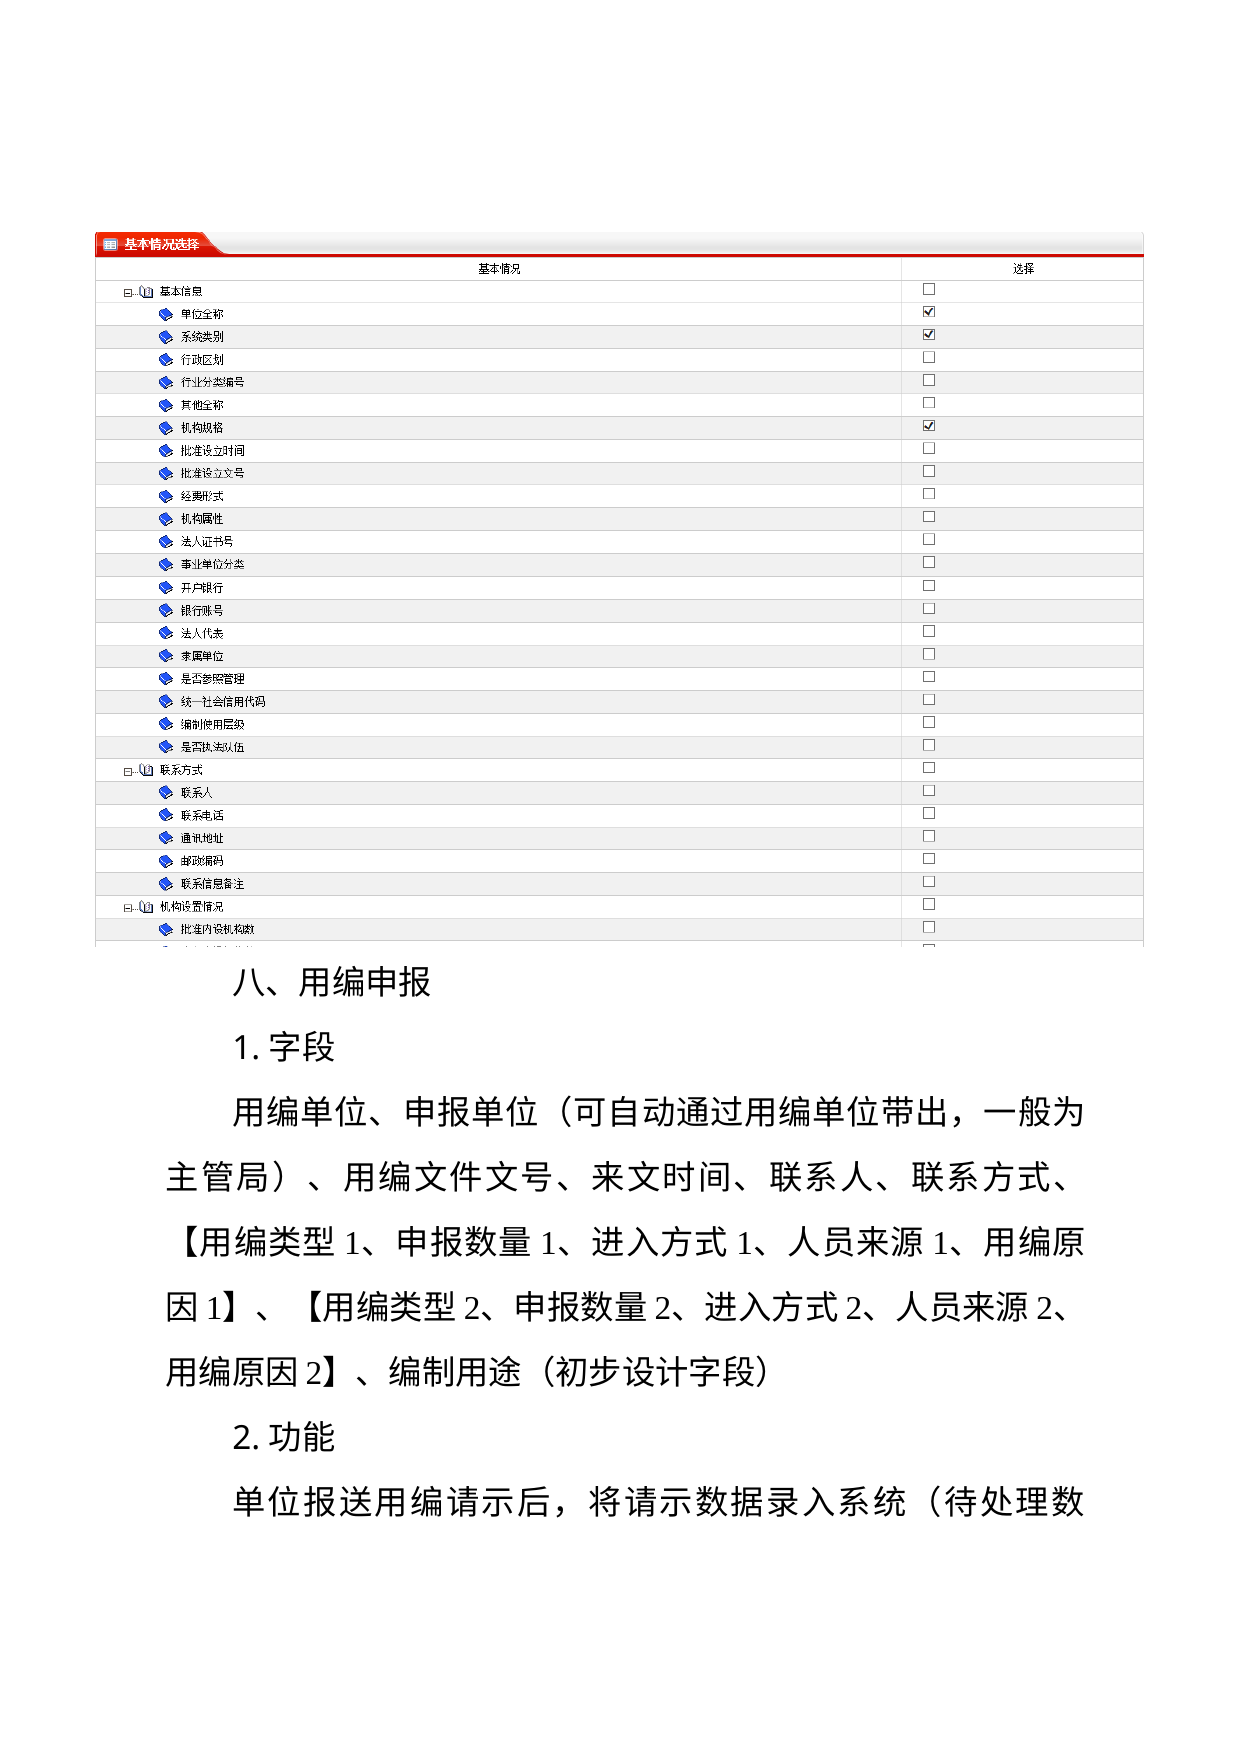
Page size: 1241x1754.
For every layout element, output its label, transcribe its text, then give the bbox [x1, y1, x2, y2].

text 1. 字段 [165, 1013, 1087, 1078]
picture [91, 232, 1146, 947]
text 2. 功能 [165, 1403, 1087, 1468]
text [165, 1468, 1087, 1533]
text 用编单位、申报单位（可自动通过用编单位带出，一般为主管局）、用编文件文号、来文时间、联系人、联系方式、【用编类型1、申报数量1、进入方式1、人员来源1、用编原因1】、【用编类型2、申报数量2、进入方式2、人员来源2、用编原因2】、编制用途（初步设计字段） [165, 1078, 1087, 1403]
text 八、用编申报 [165, 948, 1087, 1013]
